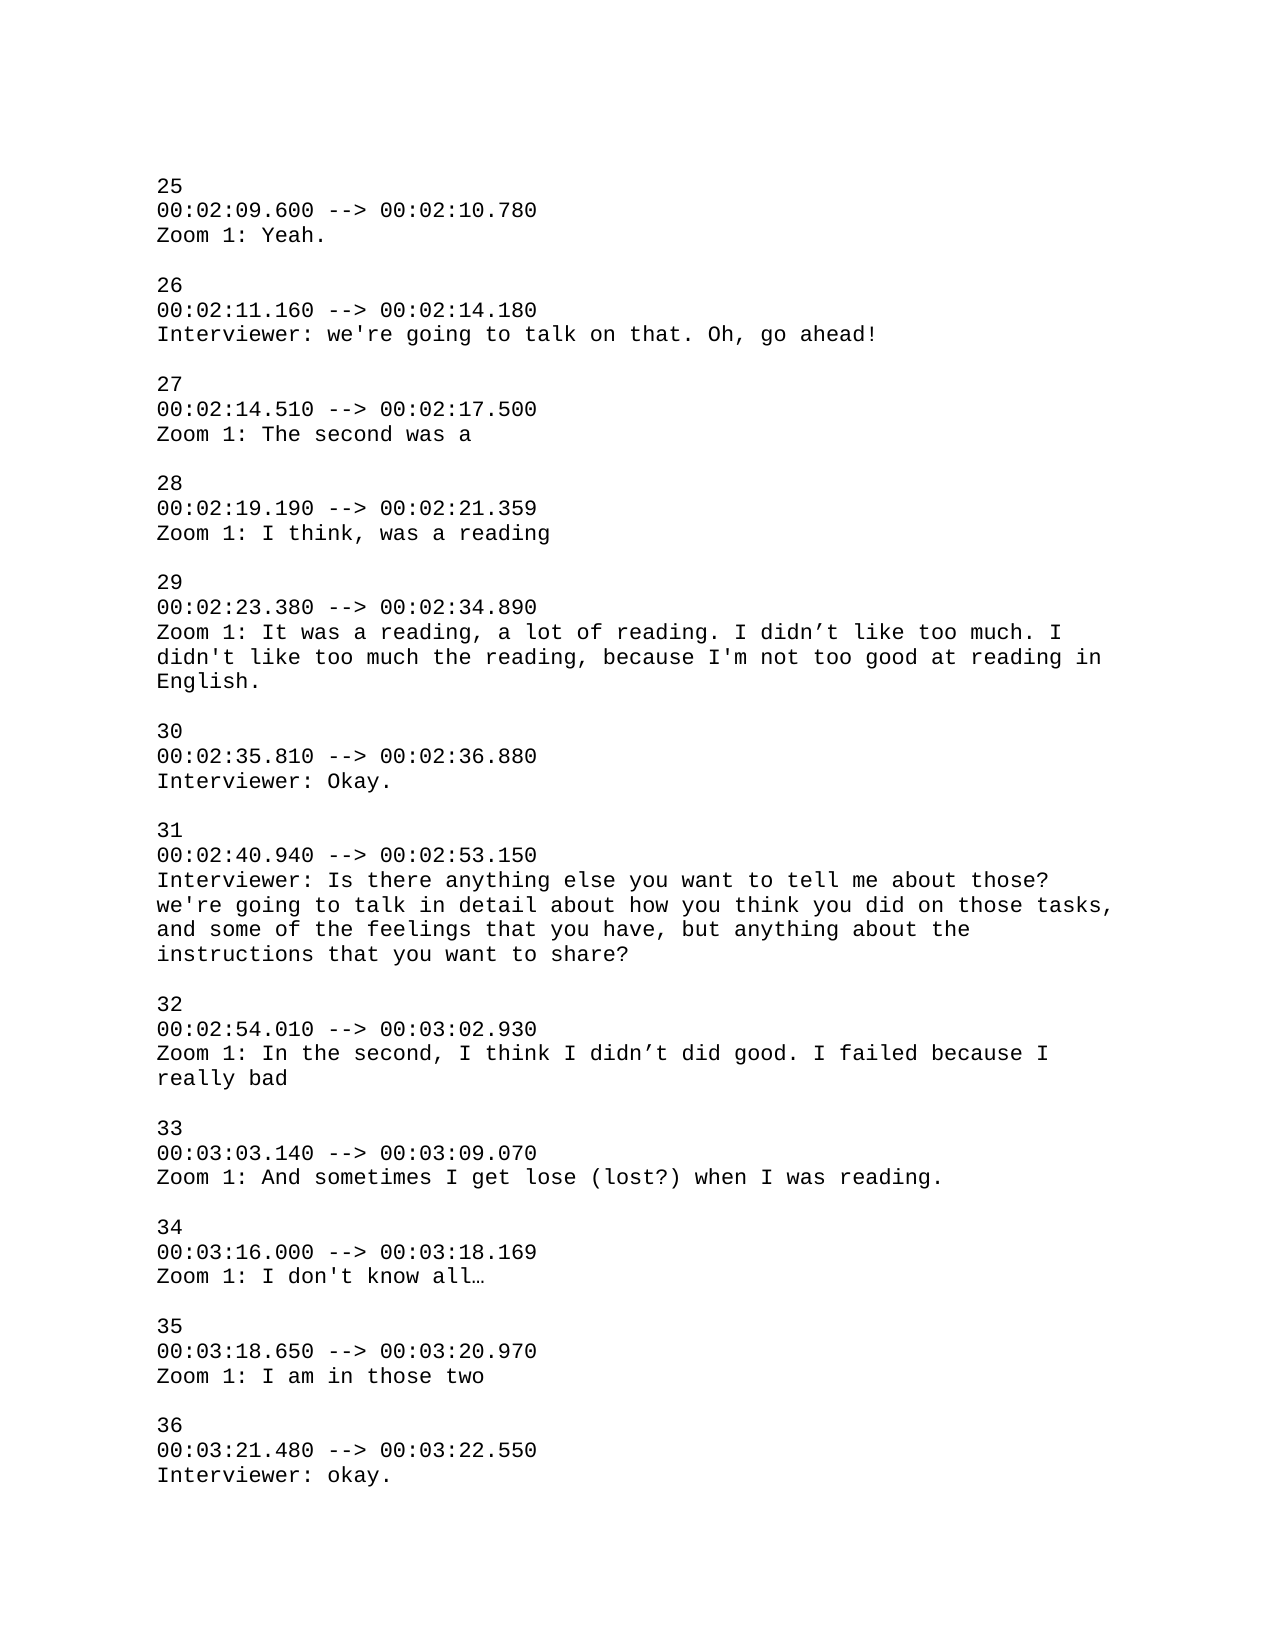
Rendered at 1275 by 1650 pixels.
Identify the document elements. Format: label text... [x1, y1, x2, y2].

text Zoom 1: In the second, I think I didn’t did good. I failed because I really bad [156, 1042, 1118, 1092]
text 32 [156, 993, 1118, 1018]
text Interviewer: Okay. [156, 770, 1118, 794]
text 35 [156, 1315, 1118, 1340]
text 00:03:18.650 --> 00:03:20.970 [156, 1340, 1118, 1365]
text Interviewer: Is there anything else you want to tell me about those? we're going to talk in detail about how you think you did on those tasks, and some of the feelings that you have, but anything about the instructions that you want to share? [156, 869, 1118, 968]
text 29 [156, 571, 1118, 596]
text 00:02:40.940 --> 00:02:53.150 [156, 844, 1118, 869]
text 25 [156, 175, 1118, 199]
text 00:02:19.190 --> 00:02:21.359 [156, 497, 1118, 522]
text 00:02:14.510 --> 00:02:17.500 [156, 398, 1118, 423]
text 00:03:21.480 --> 00:03:22.550 [156, 1439, 1118, 1464]
text 31 [156, 819, 1118, 844]
text 27 [156, 373, 1118, 398]
text 33 [156, 1117, 1118, 1142]
text Zoom 1: The second was a [156, 423, 1118, 447]
text 34 [156, 1216, 1118, 1241]
text Zoom 1: And sometimes I get lose (lost?) when I was reading. [156, 1166, 1118, 1191]
text 26 [156, 274, 1118, 299]
text Zoom 1: Yeah. [156, 224, 1118, 249]
text 00:02:23.380 --> 00:02:34.890 [156, 596, 1118, 621]
text 00:02:11.160 --> 00:02:14.180 [156, 299, 1118, 323]
text Interviewer: we're going to talk on that. Oh, go ahead! [156, 323, 1118, 348]
text Zoom 1: It was a reading, a lot of reading. I didn’t like too much. I didn't like too much the reading, because I'm not too good at reading in English. [156, 621, 1118, 695]
text 30 [156, 720, 1118, 745]
text 00:03:03.140 --> 00:03:09.070 [156, 1142, 1118, 1166]
text Zoom 1: I am in those two [156, 1365, 1118, 1389]
text Interviewer: okay. [156, 1464, 1118, 1489]
text Zoom 1: I think, was a reading [156, 522, 1118, 547]
text 36 [156, 1414, 1118, 1439]
text 00:03:16.000 --> 00:03:18.169 [156, 1241, 1118, 1266]
text 00:02:35.810 --> 00:02:36.880 [156, 745, 1118, 770]
text 28 [156, 472, 1118, 497]
text 00:02:09.600 --> 00:02:10.780 [156, 199, 1118, 224]
text Zoom 1: I don't know all… [156, 1266, 1118, 1290]
text 00:02:54.010 --> 00:03:02.930 [156, 1018, 1118, 1042]
